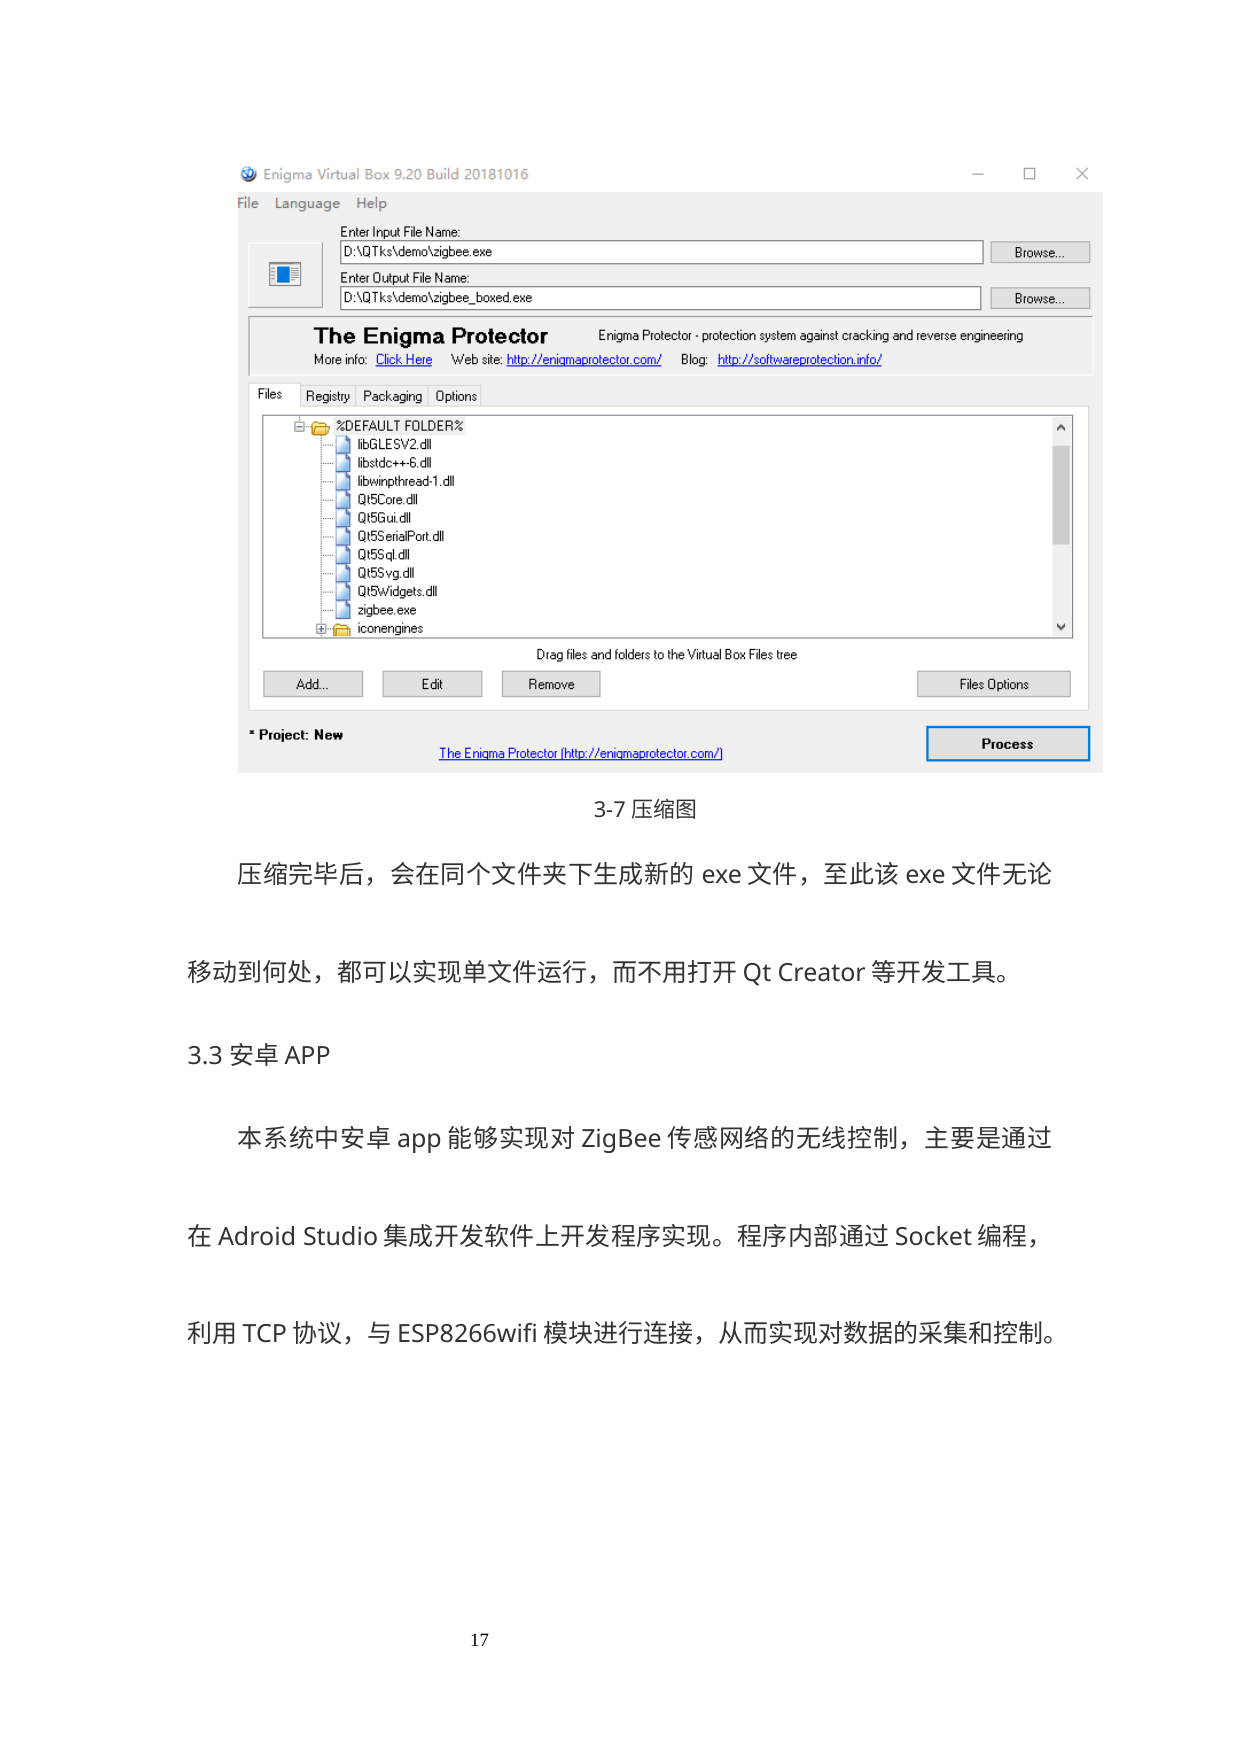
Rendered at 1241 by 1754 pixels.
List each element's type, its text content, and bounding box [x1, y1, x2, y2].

text 3.3 安卓APP [187, 1021, 1053, 1086]
text 本系统中安卓app能够实现对ZigBee传感网络的无线控制，主要是通过在Adroid Studio集成开发软件上开发程序实现。程序内部通过Socket编程，利用TCP协议，与ESP8266wifi模块进行连接，从而实现对数据的采集和控制。 [187, 1104, 1053, 1364]
text 3-7 压缩图 [187, 792, 1053, 824]
text 压缩完毕后，会在同个文件夹下生成新的exe文件，至此该exe文件无论移动到何处，都可以实现单文件运行，而不用打开Qt Creator等开发工具。 [187, 840, 1053, 1003]
picture [237, 162, 1103, 773]
